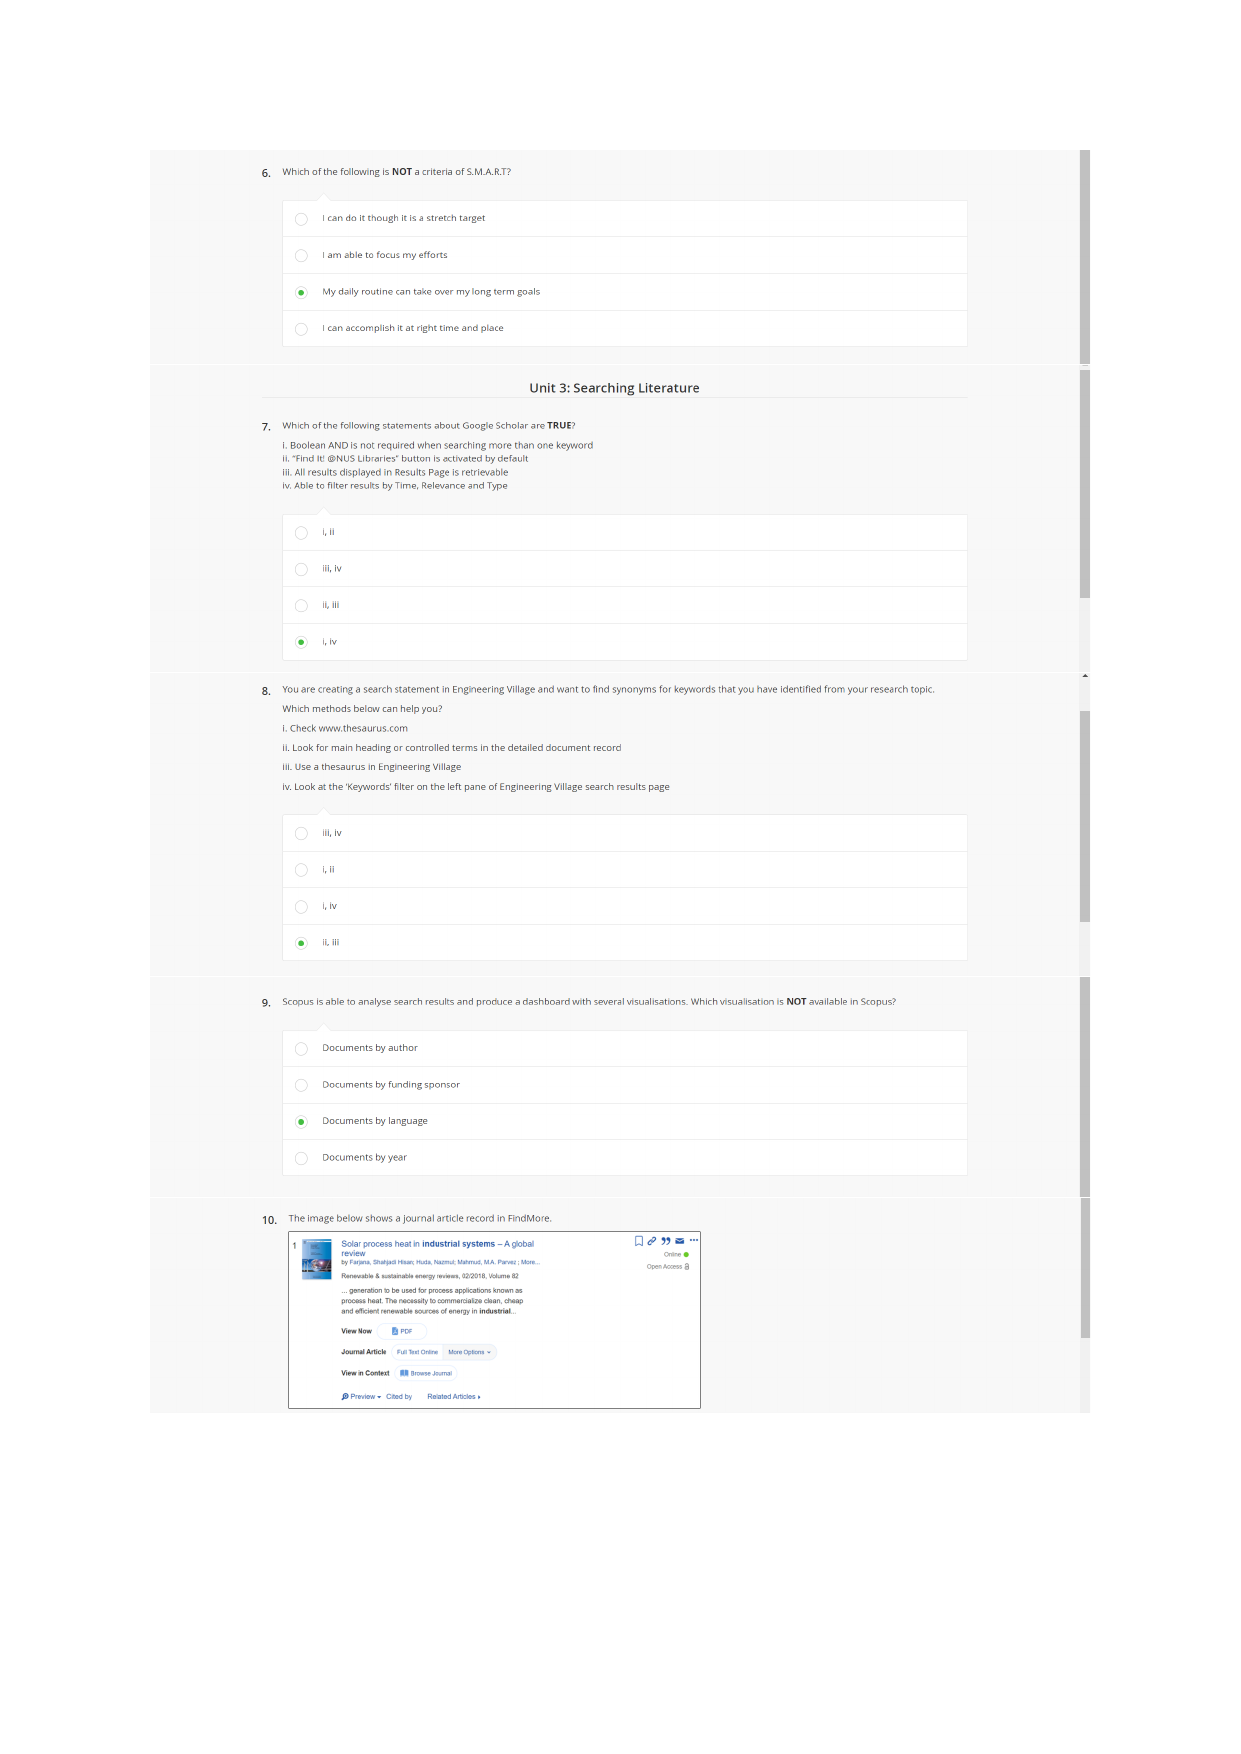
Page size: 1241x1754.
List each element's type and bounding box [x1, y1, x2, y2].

picture [150, 365, 1091, 672]
picture [150, 150, 1091, 364]
picture [150, 673, 1091, 976]
picture [150, 1198, 1091, 1413]
picture [150, 977, 1091, 1197]
